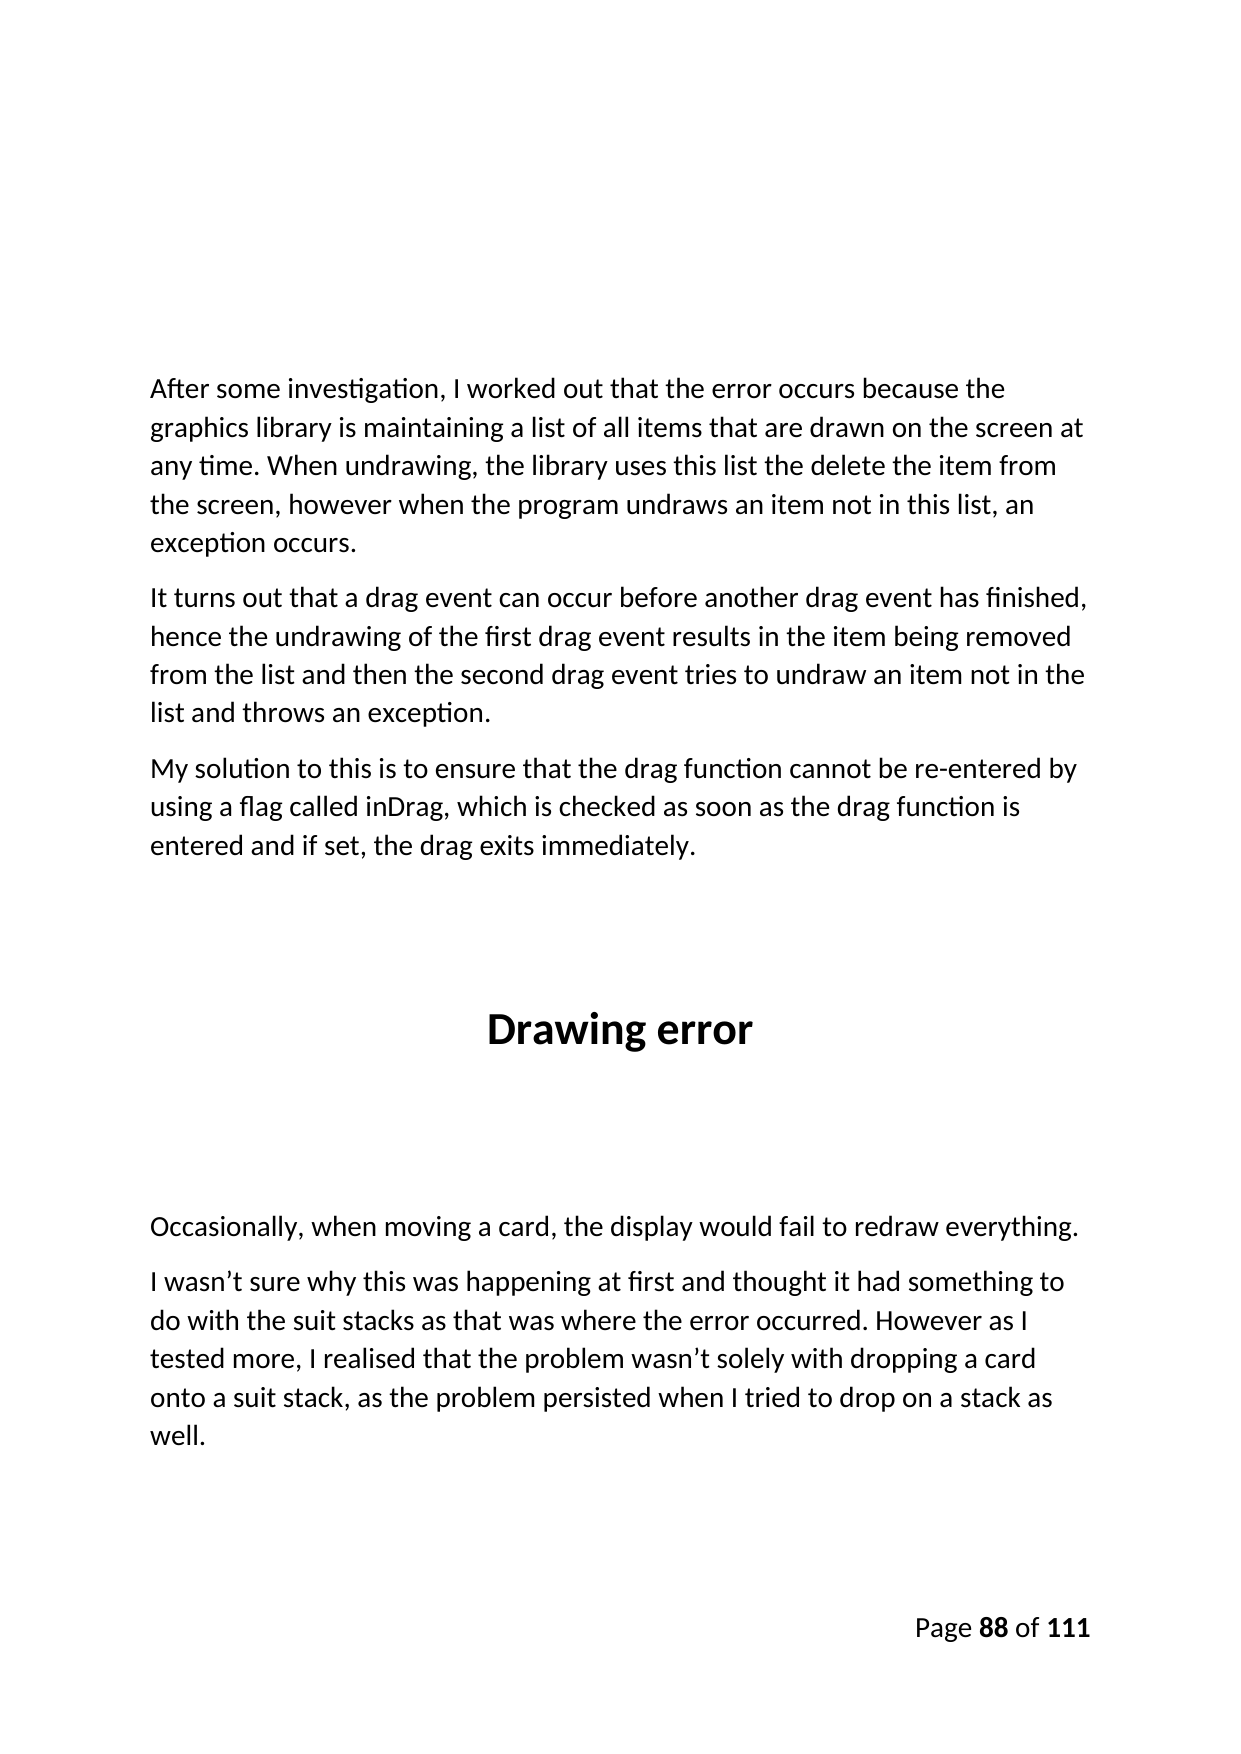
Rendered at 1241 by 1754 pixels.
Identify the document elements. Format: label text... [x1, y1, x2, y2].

text It turns out that a drag event can occur before another drag event has finished, hence the undrawing of the first drag event results in the item being removed from the list and then the second drag event tries to undraw an item not in the list and throws an exception. [150, 579, 1090, 730]
text I wasn’t sure why this was happening at first and thought it had something to do with the suit stacks as that was where the error occurred. However as I tested more, I realised that the problem wasn’t solely with dropping a card onto a suit stack, as the problem persisted when I tried to drop on a stack as well. [150, 1263, 1090, 1453]
subtitle Drawing error [150, 1000, 1090, 1056]
text My solution to this is to ensure that the drag function cannot be re-entered by using a flag called inDrag, which is checked as soon as the drag function is entered and if set, the drag exits immediately. [150, 750, 1090, 862]
text After some investigation, I worked out that the error occurs because the graphics library is maintaining a list of all items that are drawn on the screen at any time. When undrawing, the library uses this list the delete the item from the screen, however when the program undraws an item not in this list, an exception occurs. [150, 370, 1090, 560]
text Occasionally, when moving a card, the display would fail to redraw everything. [150, 1208, 1090, 1244]
